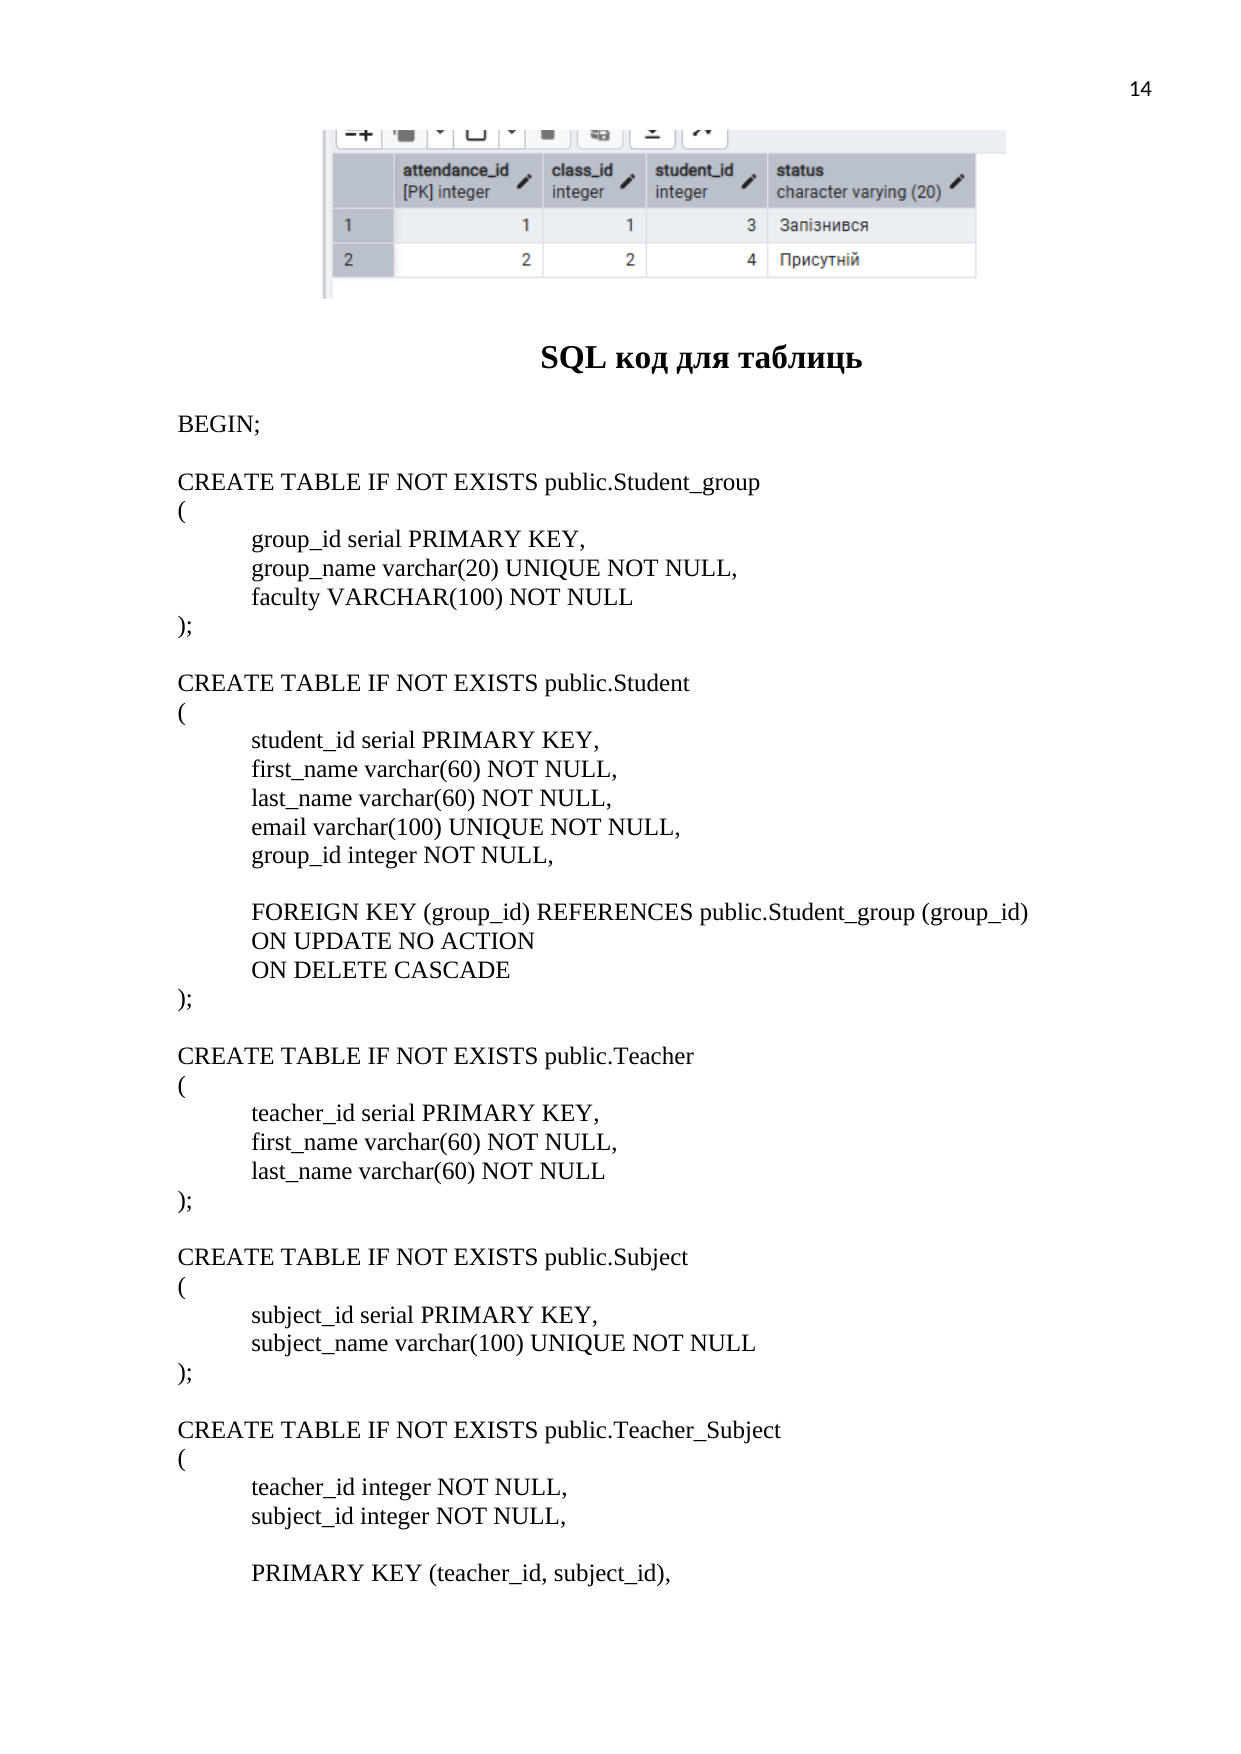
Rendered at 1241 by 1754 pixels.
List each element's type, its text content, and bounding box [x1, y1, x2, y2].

text first_name varchar(60) NOT NULL, [177, 754, 1152, 783]
text student_id serial PRIMARY KEY, [177, 726, 1152, 754]
text teacher_id serial PRIMARY KEY, [177, 1098, 1152, 1127]
text ( [177, 1070, 1152, 1098]
picture [322, 130, 1007, 299]
text subject_id integer NOT NULL, [177, 1501, 1152, 1530]
text faculty VARCHAR(100) NOT NULL [177, 582, 1152, 611]
text group_id integer NOT NULL, [177, 841, 1152, 869]
text ); [177, 611, 1152, 639]
text ( [177, 496, 1152, 524]
text email varchar(100) UNIQUE NOT NULL, [177, 812, 1152, 841]
text subject_name varchar(100) UNIQUE NOT NULL [177, 1328, 1152, 1357]
text CREATE TABLE IF NOT EXISTS public.Student [177, 668, 1152, 697]
text CREATE TABLE IF NOT EXISTS public.Student_group [177, 467, 1152, 496]
text ( [177, 1271, 1152, 1300]
text ON UPDATE NO ACTION [177, 926, 1152, 955]
text CREATE TABLE IF NOT EXISTS public.Subject [177, 1242, 1152, 1271]
text ); [177, 1357, 1152, 1386]
text teacher_id integer NOT NULL, [177, 1472, 1152, 1501]
text ); [177, 1185, 1152, 1213]
text subject_id serial PRIMARY KEY, [177, 1300, 1152, 1328]
text last_name varchar(60) NOT NULL, [177, 783, 1152, 812]
text ( [177, 1443, 1152, 1472]
text group_name varchar(20) UNIQUE NOT NULL, [177, 553, 1152, 582]
text ON DELETE CASCADE [177, 955, 1152, 983]
text CREATE TABLE IF NOT EXISTS public.Teacher [177, 1041, 1152, 1070]
text ); [177, 983, 1152, 1012]
text PRIMARY KEY (teacher_id, subject_id), [177, 1558, 1152, 1587]
text BEGIN; [177, 409, 1152, 438]
text SQL код для таблиць [177, 337, 1152, 376]
text FOREIGN KEY (group_id) REFERENCES public.Student_group (group_id) [177, 897, 1152, 926]
text ( [177, 697, 1152, 726]
text group_id serial PRIMARY KEY, [177, 524, 1152, 553]
text last_name varchar(60) NOT NULL [177, 1156, 1152, 1185]
text CREATE TABLE IF NOT EXISTS public.Teacher_Subject [177, 1415, 1152, 1443]
text first_name varchar(60) NOT NULL, [177, 1127, 1152, 1156]
